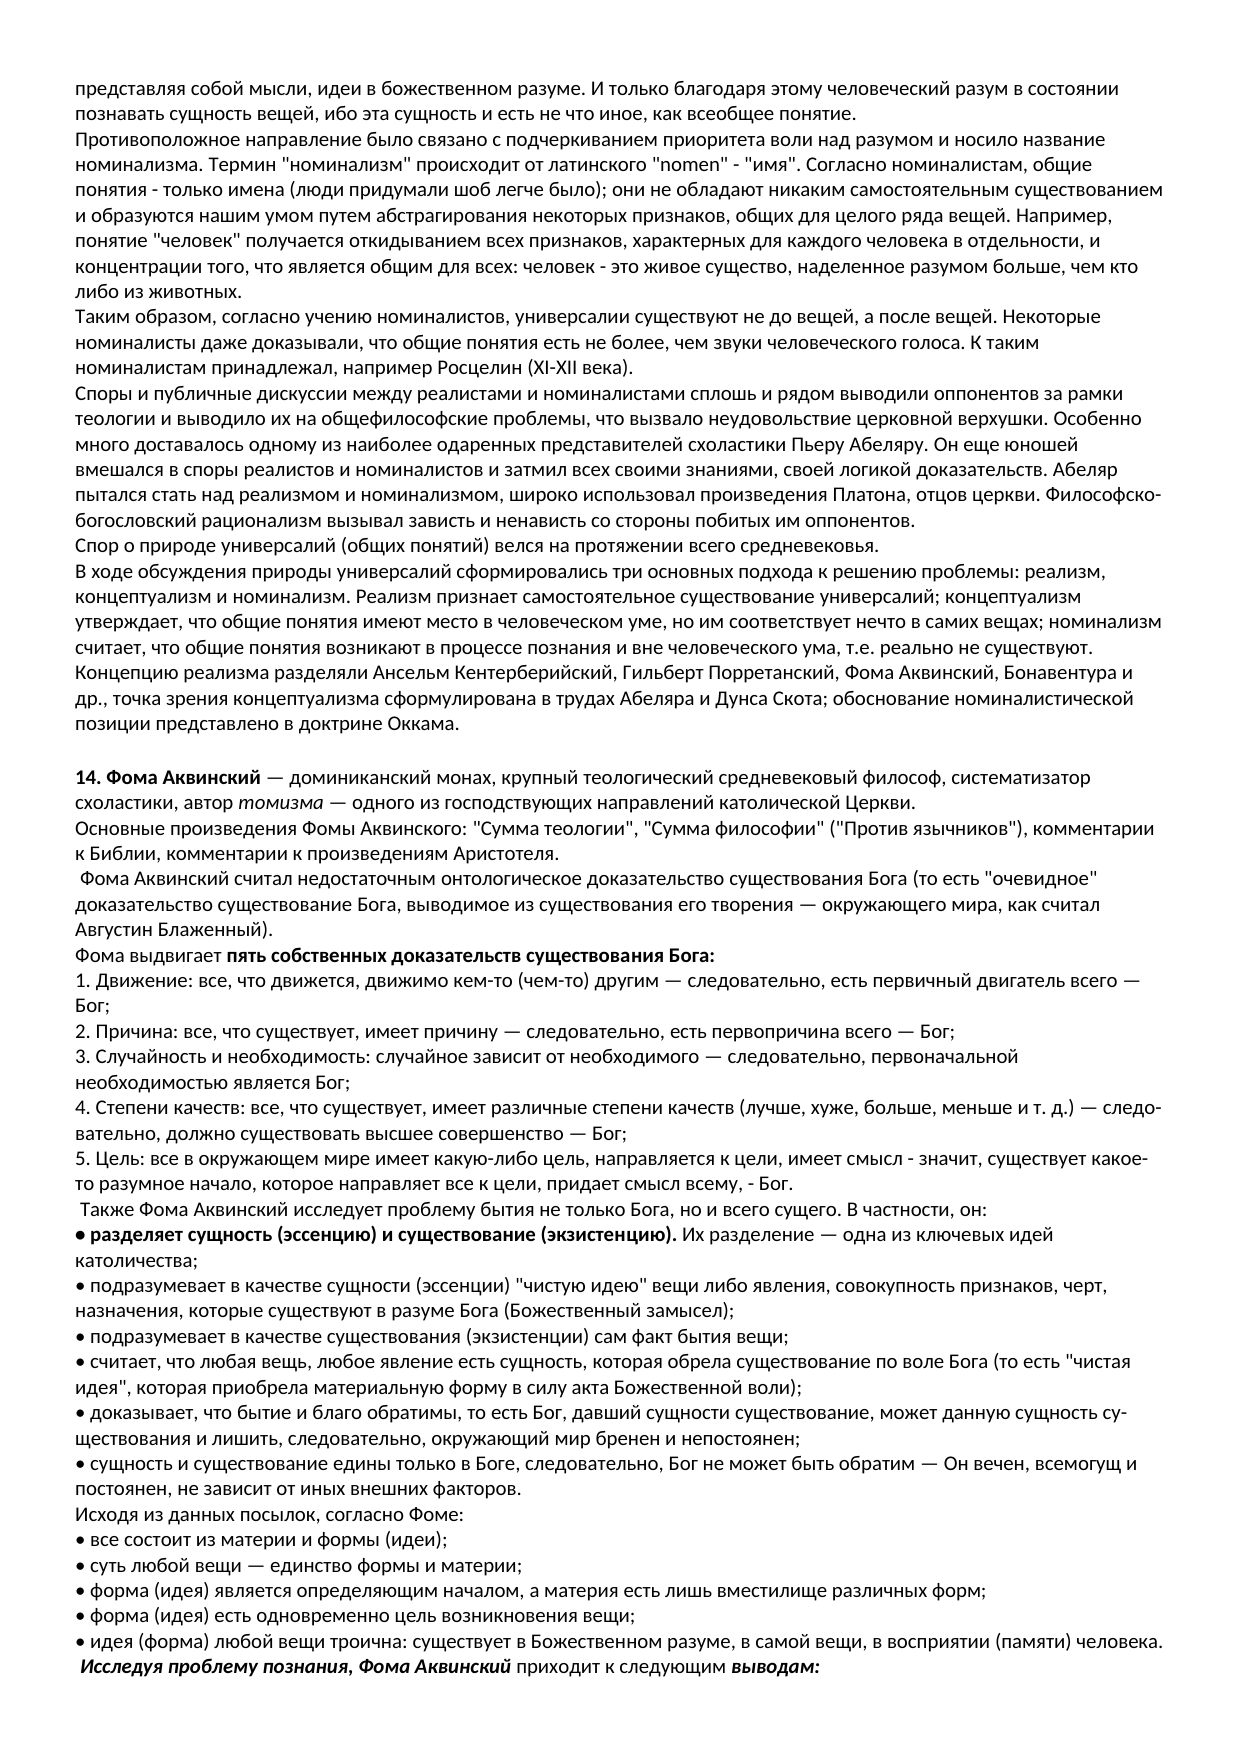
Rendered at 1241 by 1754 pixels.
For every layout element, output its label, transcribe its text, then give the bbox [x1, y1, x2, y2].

text • разделяет сущность (эссенцию) и существование (экзистенцию). Их разделение — одна из ключевых идей католичества; [75, 1221, 1165, 1272]
text • форма (идея) есть одновременно цель возникновения вещи; [75, 1603, 1165, 1628]
text 1. Движение: все, что движется, движимо кем-то (чем-то) другим — следовательно, есть первичный двигатель всего — Бог; [75, 967, 1165, 1018]
text Основные произведения Фомы Аквинского: "Сумма теологии", "Сумма философии" ("Против язычников"), комментарии к Библии, комментарии к произведениям Аристотеля. [75, 815, 1165, 866]
text 2. Причина: все, что существует, имеет причину — следовательно, есть первопричина всего — Бог; [75, 1018, 1165, 1043]
text • все состоит из материи и формы (идеи); [75, 1526, 1165, 1552]
text • подразумевает в качестве существования (экзистенции) сам факт бытия вещи; [75, 1323, 1165, 1348]
text Фома Аквинский считал недостаточным онтологическое доказательство существования Бога (то есть "очевидное" доказательство существование Бога, выводимое из существования его творения — окружающего мира, как считал Августин Блаженный). [75, 866, 1165, 942]
text 4. Степени качеств: все, что существует, имеет различные степени качеств (лучше, хуже, больше, меньше и т. д.) — следовательно, должно существовать высшее совершенство — Бог; [75, 1094, 1165, 1145]
text • доказывает, что бытие и благо обратимы, то есть Бог, давший сущности существование, может данную сущность существования и лишить, следовательно, окружающий мир бренен и непостоянен; [75, 1399, 1165, 1450]
text • форма (идея) является определяющим началом, а материя есть лишь вместилище различных форм; [75, 1577, 1165, 1603]
text В ходе обсуждения природы универсалий сформировались три основных подхода к решению проблемы: реализм, концептуализм и номинализм. Реализм признает самостоятельное существование универсалий; концептуализм утверждает, что общие понятия имеют место в человеческом уме, но им соответствует нечто в самих вещах; номинализм считает, что общие понятия возникают в процессе познания и вне человеческого ума, т.е. реально не существуют. Концепцию реализма разделяли Ансельм Кентерберийский, Гильберт Порретанский, Фома Аквинский, Бонавентура и др., точка зрения концептуализма сформулирована в трудах Абеляра и Дунса Скота; обоснование номиналистической позиции представлено в доктрине Оккама. [75, 558, 1165, 736]
text Также Фома Аквинский исследует проблему бытия не только Бога, но и всего сущего. В частности, он: [75, 1196, 1165, 1221]
text 5. Цель: все в окружающем мире имеет какую-либо цель, направляется к цели, имеет смысл - значит, существует какое-то разумное начало, которое направляет все к цели, придает смысл всему, - Бог. [75, 1145, 1165, 1196]
text Фома выдвигает пять собственных доказательств существования Бога: [75, 942, 1165, 967]
text Таким образом, согласно учению номиналистов, универсалии существуют не до вещей, а после вещей. Некоторые номиналисты даже доказывали, что общие понятия есть не более, чем звуки человеческого голоса. К таким номиналистам принадлежал, например Росцелин (XI-XII века). [75, 304, 1165, 380]
text • подразумевает в качестве сущности (эссенции) "чистую идею" вещи либо явления, совокупность признаков, черт, назначения, которые существуют в разуме Бога (Божественный замысел); [75, 1272, 1165, 1323]
text • считает, что любая вещь, любое явление есть сущность, которая обрела существование по воле Бога (то есть "чистая идея", которая приобрела материальную форму в силу акта Божественной воли); [75, 1348, 1165, 1399]
text • идея (форма) любой вещи троична: существует в Божественном разуме, в самой вещи, в восприятии (памяти) человека. [75, 1628, 1165, 1653]
text 14. Фома Аквинский — доминиканский монах, крупный теологический средневековый философ, систематизатор схоластики, автор томизма — одного из господствующих направлений католической Церкви. [75, 764, 1165, 815]
text Противоположное направление было связано с подчеркиванием приоритета воли над разумом и носило название номинализма. Термин "номинализм" происходит от латинского "nomen" - "имя". Согласно номиналистам, общие понятия - только имена (люди придумали шоб легче было); они не обладают никаким самостоятельным существованием и образуются нашим умом путем абстрагирования некоторых признаков, общих для целого ряда вещей. Например, понятие "человек" получается откидыванием всех признаков, характерных для каждого человека в отдельности, и концентрации того, что является общим для всех: человек - это живое существо, наделенное разумом больше, чем кто либо из животных. [75, 126, 1165, 304]
text Спор о природе универсалий (общих понятий) велся на протяжении всего средневековья. [75, 532, 1165, 558]
text Исходя из данных посылок, согласно Фоме: [75, 1501, 1165, 1526]
text Исследуя проблему познания, Фома Аквинский приходит к следующим выводам: [75, 1653, 1165, 1679]
text • суть любой вещи — единство формы и материи; [75, 1552, 1165, 1577]
text Споры и публичные дискуссии между реалистами и номиналистами сплошь и рядом выводили оппонентов за рамки теологии и выводило их на общефилософские проблемы, что вызвало неудовольствие церковной верхушки. Особенно много доставалось одному из наиболее одаренных представителей схоластики Пьеру Абеляру. Он еще юношей вмешался в споры реалистов и номиналистов и затмил всех своими знаниями, своей логикой доказательств. Абеляр пытался стать над реализмом и номинализмом, широко использовал произведения Платона, отцов церкви. Философско-богословский рационализм вызывал зависть и ненависть со стороны побитых им оппонентов. [75, 380, 1165, 532]
text 3. Случайность и необходимость: случайное зависит от необходимого — следовательно, первоначальной необходимостью является Бог; [75, 1043, 1165, 1094]
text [75, 75, 1165, 126]
text • сущность и существование едины только в Боге, следовательно, Бог не может быть обратим — Он вечен, всемогущ и постоянен, не зависит от иных внешних факторов. [75, 1450, 1165, 1501]
